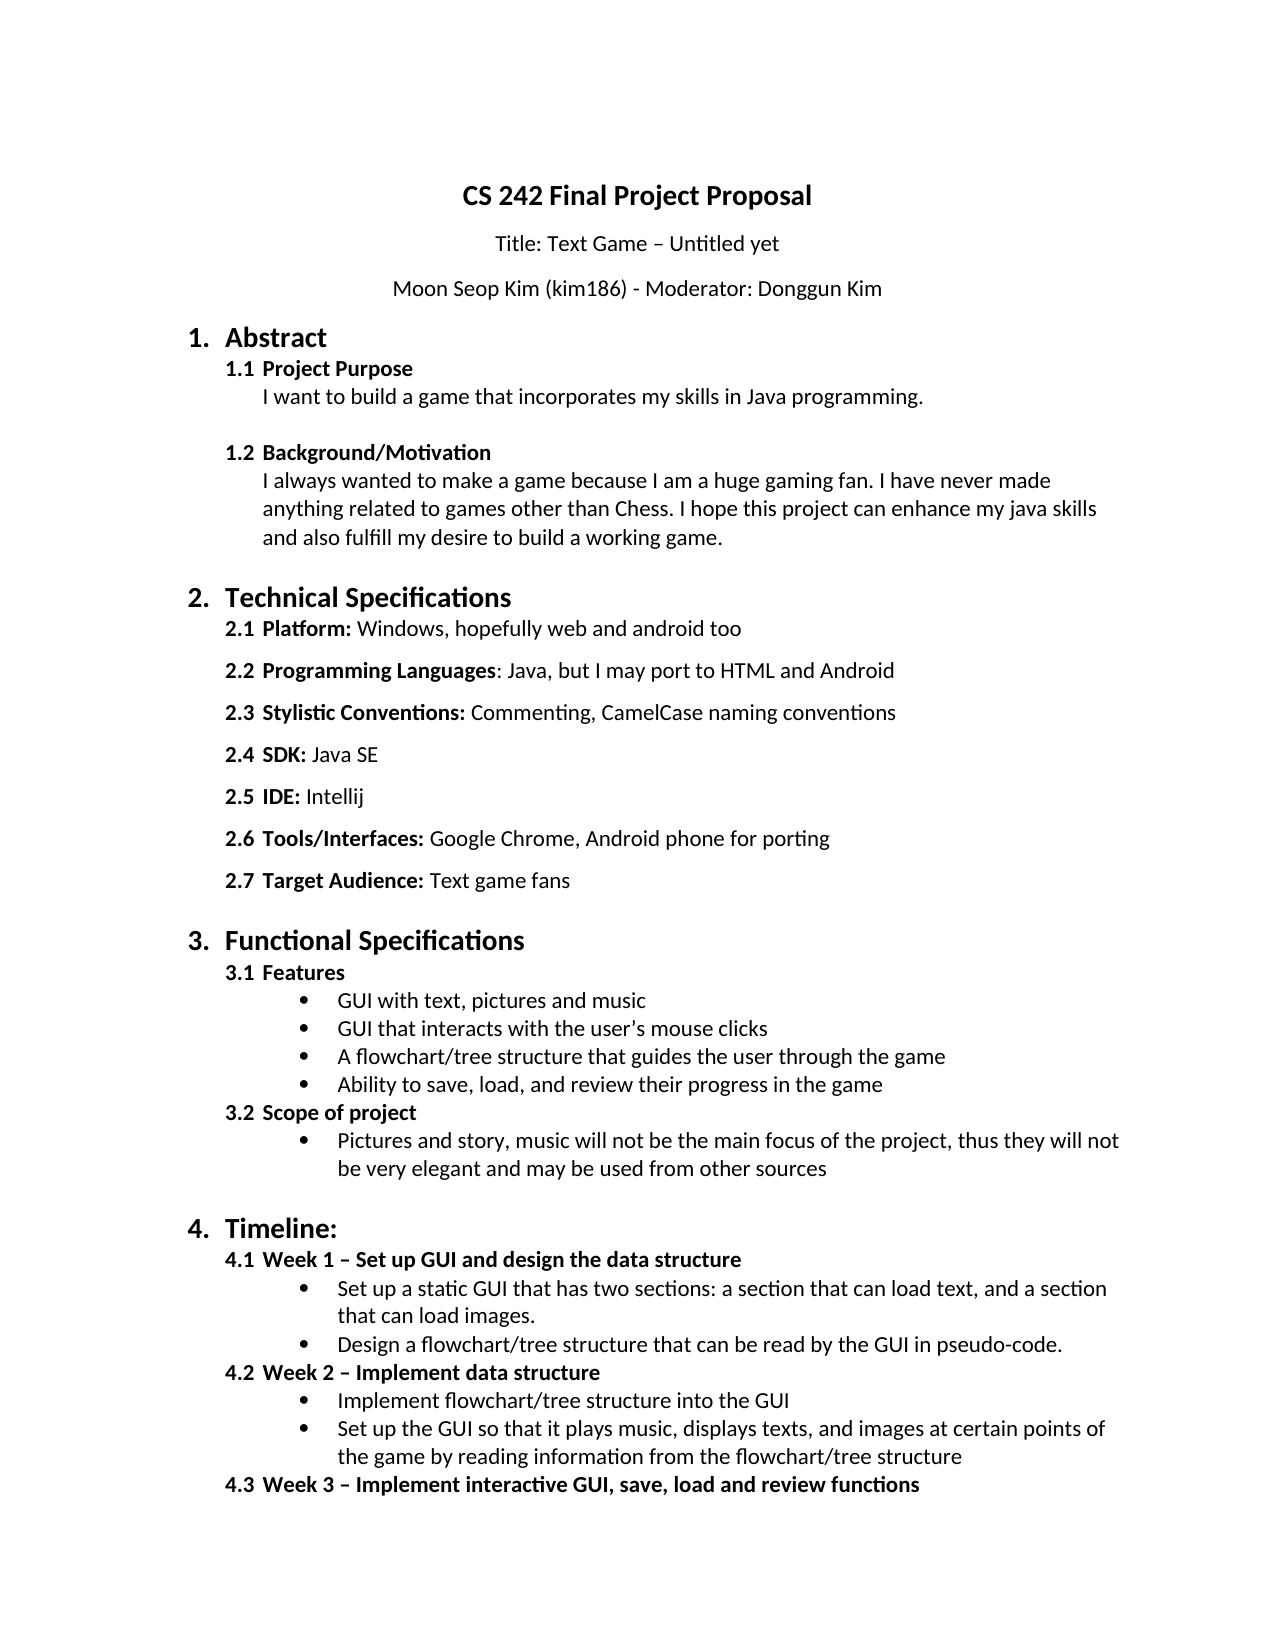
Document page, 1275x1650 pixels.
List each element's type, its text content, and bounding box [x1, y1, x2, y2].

list I always wanted to make a game because I am a huge gaming fan. I have never made anything related to games other than Chess. I hope this project can enhance my java skills and also fulfill my desire to build a working game. [262, 467, 1125, 551]
list Week 3 – Implement interactive GUI, save, load and review functions [225, 1470, 1125, 1498]
list Abstract [187, 319, 1125, 354]
list I want to build a game that incorporates my skills in Java programming. [262, 382, 1125, 411]
list Set up the GUI so that it plays music, displays texts, and images at certain points of the game by reading information from the flowchart/tree structure [300, 1414, 1125, 1470]
list Week 2 – Implement data structure [225, 1358, 1125, 1386]
list Set up a static GUI that has two sections: a section that can load text, and a section that can load images. [300, 1274, 1125, 1330]
list Design a flowchart/tree structure that can be read by the GUI in pseudo-code. [300, 1330, 1125, 1358]
text CS 242 Final Project Proposal [150, 177, 1125, 213]
list Tools/Interfaces: Google Chrome, Android phone for porting [225, 824, 1125, 852]
list IDE: Intellij [225, 782, 1125, 810]
list A flowchart/tree structure that guides the user through the game [300, 1042, 1125, 1070]
list SDK: Java SE [225, 740, 1125, 768]
list Implement flowchart/tree structure into the GUI [300, 1386, 1125, 1414]
list Platform: Windows, hopefully web and android too [225, 614, 1125, 642]
list Technical Specifications [187, 579, 1125, 614]
list Scope of project [225, 1098, 1125, 1126]
list Target Audience: Text game fans [225, 866, 1125, 894]
list Ability to save, load, and review their progress in the game [300, 1070, 1125, 1098]
list Project Purpose [225, 354, 1125, 382]
list Features [225, 958, 1125, 986]
list GUI with text, pictures and music [300, 986, 1125, 1014]
text Moon Seop Kim (kim186) - Moderator: Donggun Kim [150, 274, 1125, 302]
list Programming Languages: Java, but I may port to HTML and Android [225, 656, 1125, 684]
text Title: Text Game – Untitled yet [150, 229, 1125, 257]
list Stylistic Conventions: Commenting, CamelCase naming conventions [225, 698, 1125, 726]
list GUI that interacts with the user’s mouse clicks [300, 1014, 1125, 1042]
list Functional Specifications [187, 922, 1125, 958]
list Pictures and story, music will not be the main focus of the project, thus they will not be very elegant and may be used from other sources [300, 1126, 1125, 1182]
list Week 1 – Set up GUI and design the data structure [225, 1246, 1125, 1274]
list Timeline: [187, 1210, 1125, 1246]
list Background/Motivation [225, 438, 1125, 467]
